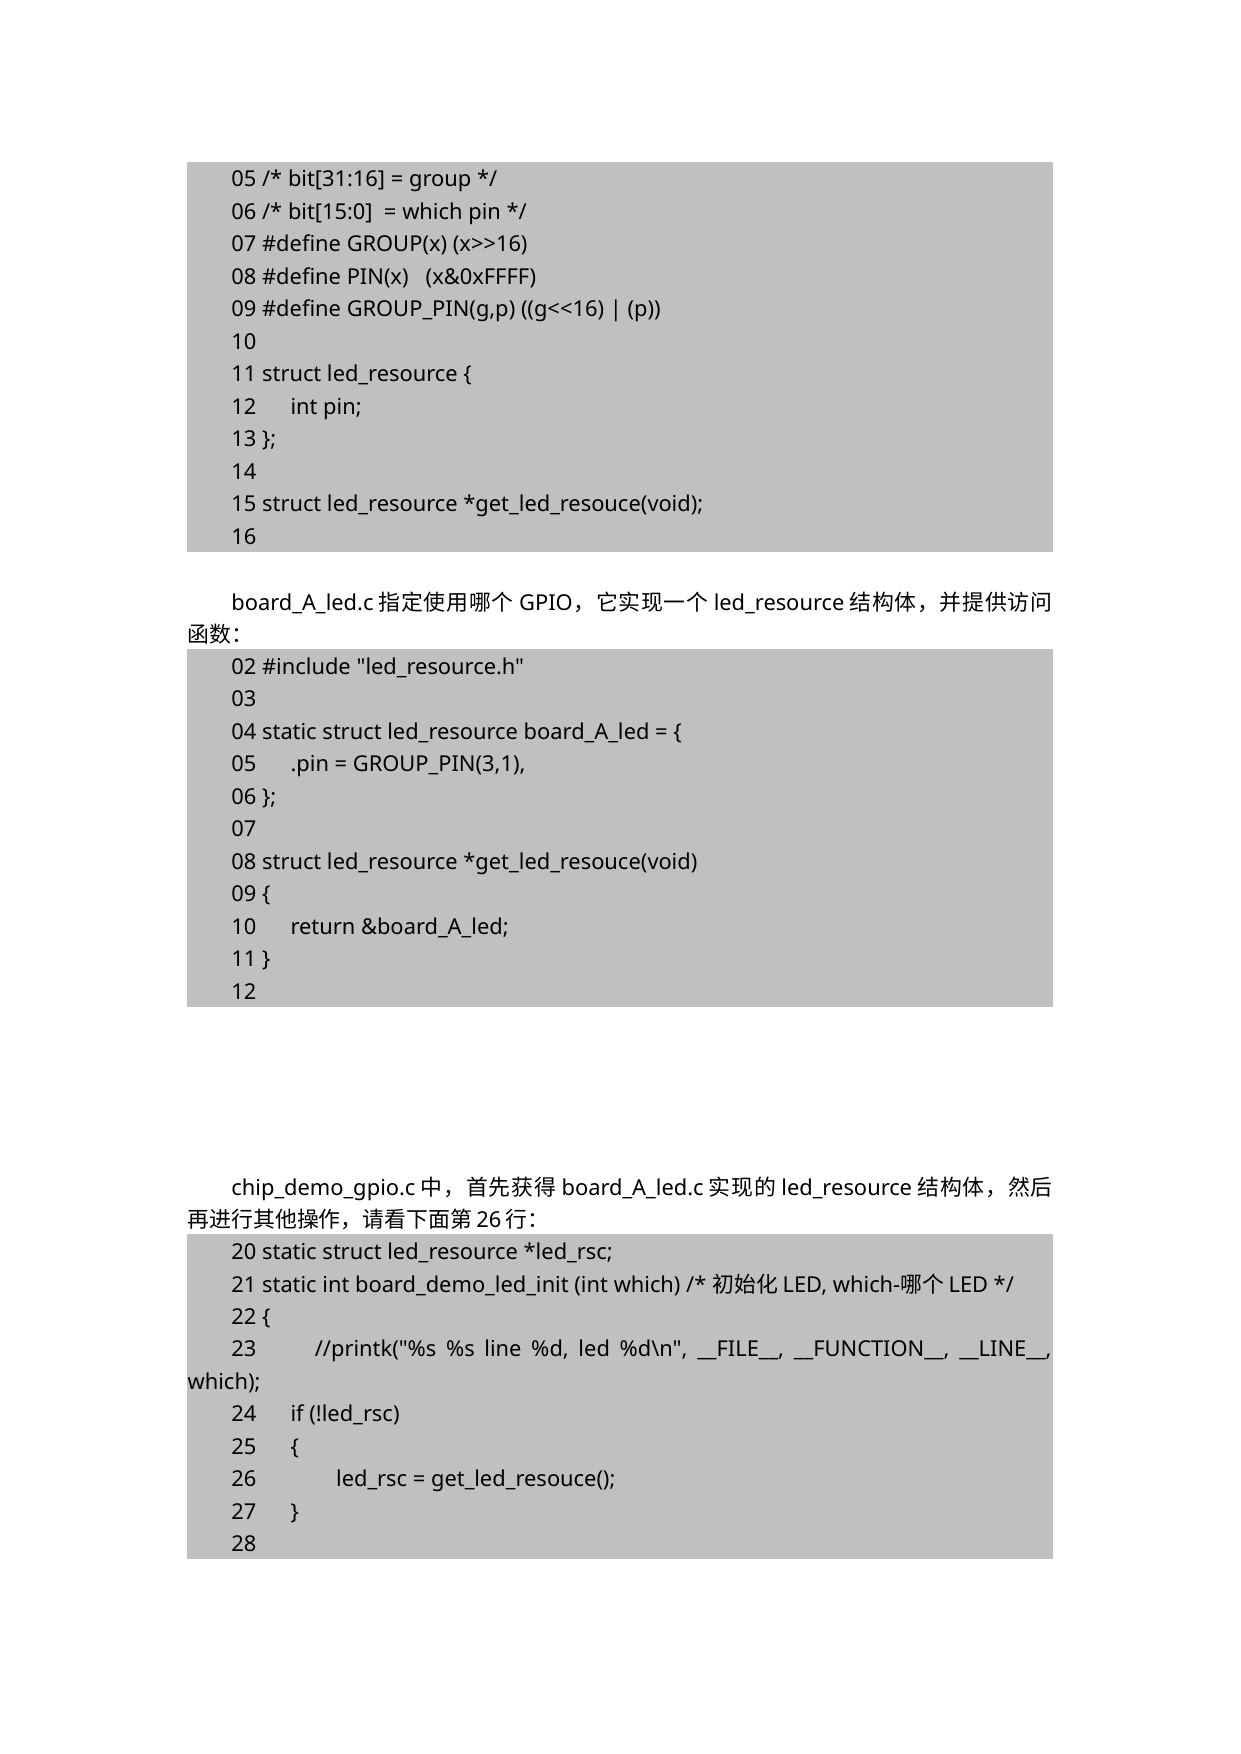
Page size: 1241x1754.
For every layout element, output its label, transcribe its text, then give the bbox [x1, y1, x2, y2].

text 06 /* bit[15:0] = which pin */ [187, 194, 1053, 227]
text 09 { [187, 877, 1053, 909]
text 21 static int board_demo_led_init (int which) /* 初始化LED, which-哪个LED */ [187, 1267, 1053, 1299]
text 14 [187, 454, 1053, 487]
text 12 int pin; [187, 389, 1053, 422]
text 13 }; [187, 422, 1053, 454]
text 27 } [187, 1494, 1053, 1527]
text 07 #define GROUP(x) (x>>16) [187, 227, 1053, 259]
text 22 { [187, 1299, 1053, 1332]
text 20 static struct led_resource *led_rsc; [187, 1234, 1053, 1267]
text 15 struct led_resource *get_led_resouce(void); [187, 487, 1053, 519]
text 11 struct led_resource { [187, 357, 1053, 389]
text 24 if (!led_rsc) [187, 1397, 1053, 1429]
text 11 } [187, 942, 1053, 974]
text 10 return &board_A_led; [187, 909, 1053, 942]
text 16 [187, 519, 1053, 552]
text 02 #include "led_resource.h" [187, 649, 1053, 682]
text 04 static struct led_resource board_A_led = { [187, 714, 1053, 747]
text 07 [187, 812, 1053, 844]
text 25 { [187, 1429, 1053, 1462]
text 05 /* bit[31:16] = group */ [187, 162, 1053, 194]
text 08 struct led_resource *get_led_resouce(void) [187, 844, 1053, 877]
text board_A_led.c指定使用哪个GPIO，它实现一个led_resource结构体，并提供访问函数： [187, 584, 1053, 649]
text 28 [187, 1527, 1053, 1559]
text 26 led_rsc = get_led_resouce(); [187, 1462, 1053, 1494]
text 12 [187, 974, 1053, 1007]
text 03 [187, 682, 1053, 714]
text 06 }; [187, 779, 1053, 812]
text chip_demo_gpio.c中，首先获得board_A_led.c实现的led_resource结构体，然后再进行其他操作，请看下面第26行： [187, 1169, 1053, 1234]
text 09 #define GROUP_PIN(g,p) ((g<<16) | (p)) [187, 292, 1053, 324]
text 05 .pin = GROUP_PIN(3,1), [187, 747, 1053, 779]
text 10 [187, 324, 1053, 357]
text 23 //printk("%s %s line %d, led %d\n", __FILE__, __FUNCTION__, __LINE__, which); [187, 1332, 1053, 1397]
text 08 #define PIN(x) (x&0xFFFF) [187, 259, 1053, 292]
